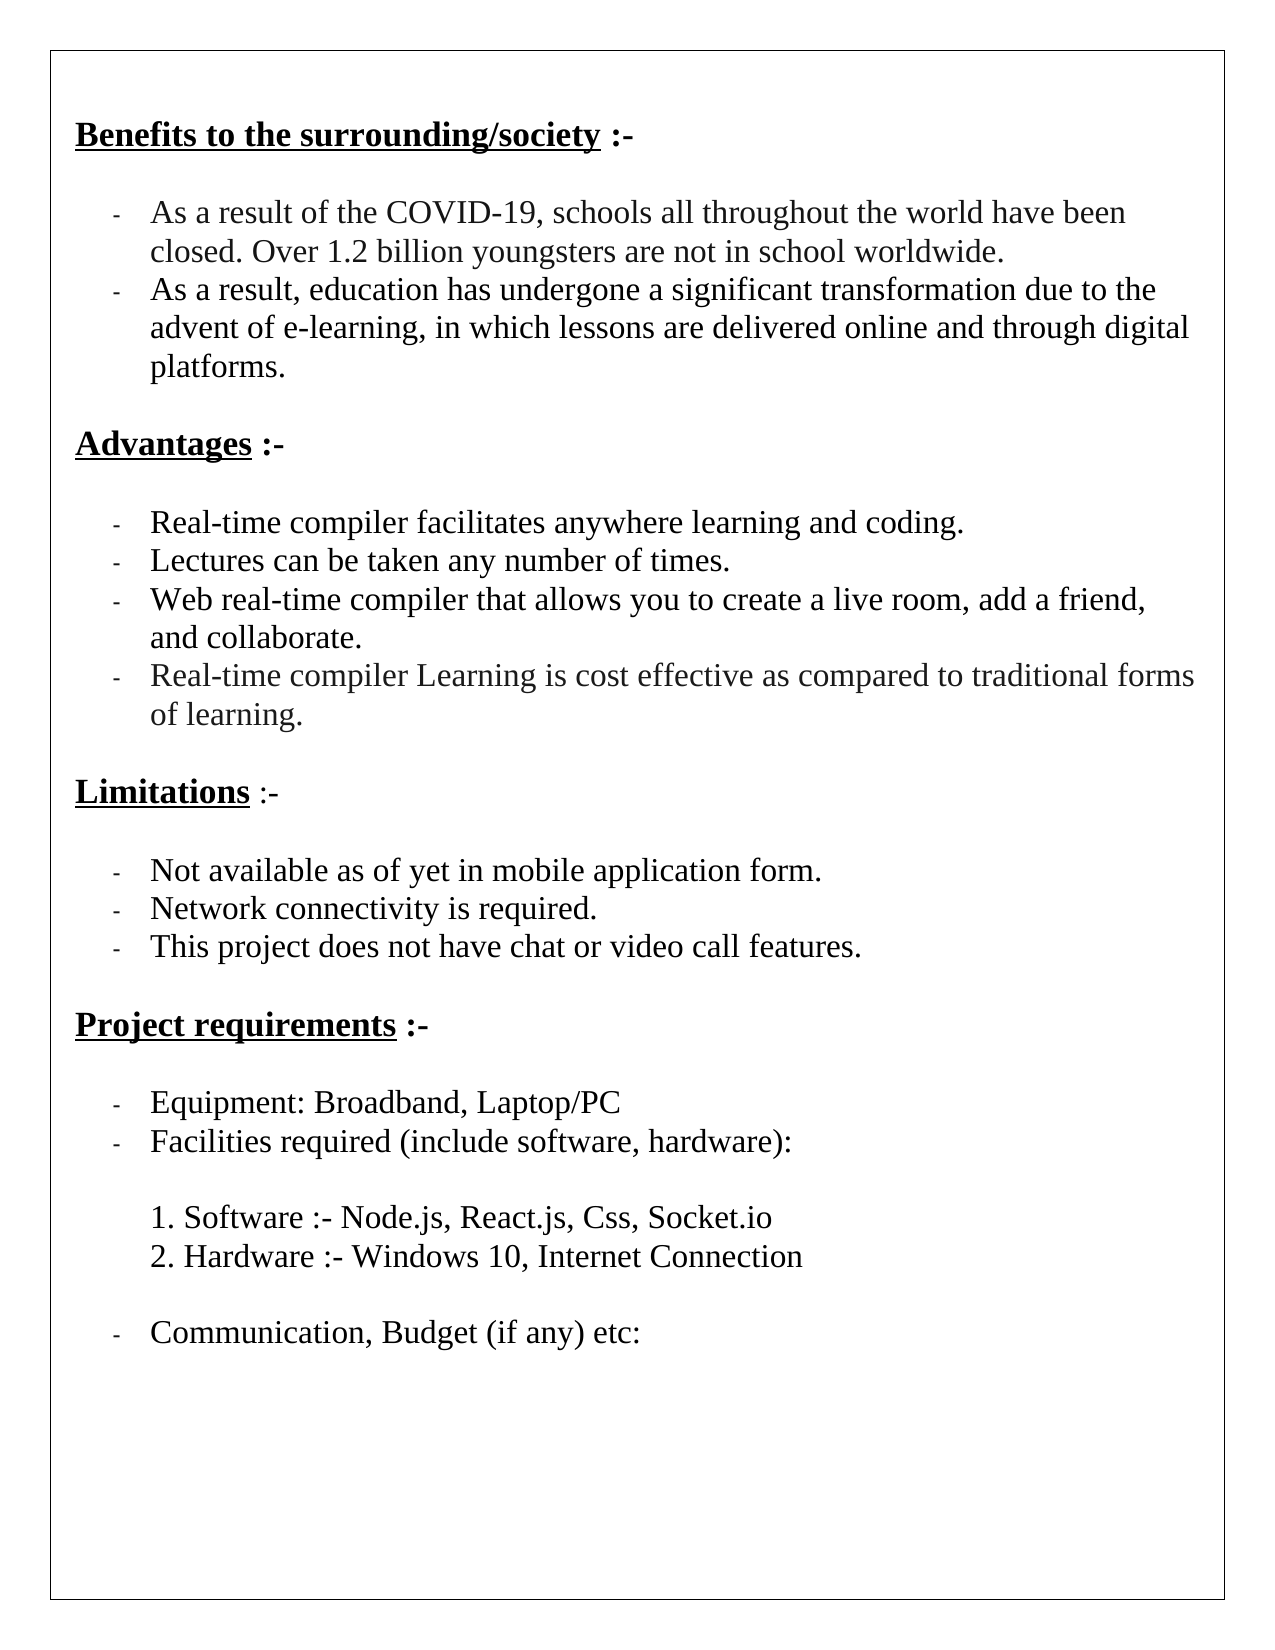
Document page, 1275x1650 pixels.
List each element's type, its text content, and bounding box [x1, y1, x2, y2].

text 2. Hardware :- Windows 10, Internet Connection [75, 1236, 1200, 1274]
list This project does not have chat or video call features. [112, 927, 1200, 965]
text Benefits to the surrounding/society :- [75, 113, 1200, 154]
text 1. Software :- Node.js, React.js, Css, Socket.io [75, 1198, 1200, 1236]
list Real-time compiler facilitates anywhere learning and coding. [112, 502, 1200, 540]
list Equipment: Broadband, Laptop/PC [112, 1083, 1200, 1121]
list Not available as of yet in mobile application form. [112, 850, 1200, 888]
list As a result, education has undergone a significant transformation due to the advent of e-learning, in which lessons are delivered online and through digital platforms. [112, 269, 1200, 384]
list Communication, Budget (if any) etc: [112, 1313, 1200, 1351]
text Project requirements :- [75, 1003, 1200, 1044]
list As a result of the COVID-19, schools all throughout the world have been closed. Over 1.2 billion youngsters are not in school worldwide. [112, 192, 1200, 269]
list Real-time compiler Learning is cost effective as compared to traditional forms of learning. [112, 656, 1200, 732]
list Web real-time compiler that allows you to create a live room, add a friend, and collaborate. [112, 579, 1200, 656]
list Facilities required (include software, hardware): [112, 1121, 1200, 1159]
list Lectures can be taken any number of times. [112, 540, 1200, 579]
list Network connectivity is required. [112, 888, 1200, 927]
text Limitations :- [75, 771, 1200, 811]
text Advantages :- [75, 423, 1200, 463]
